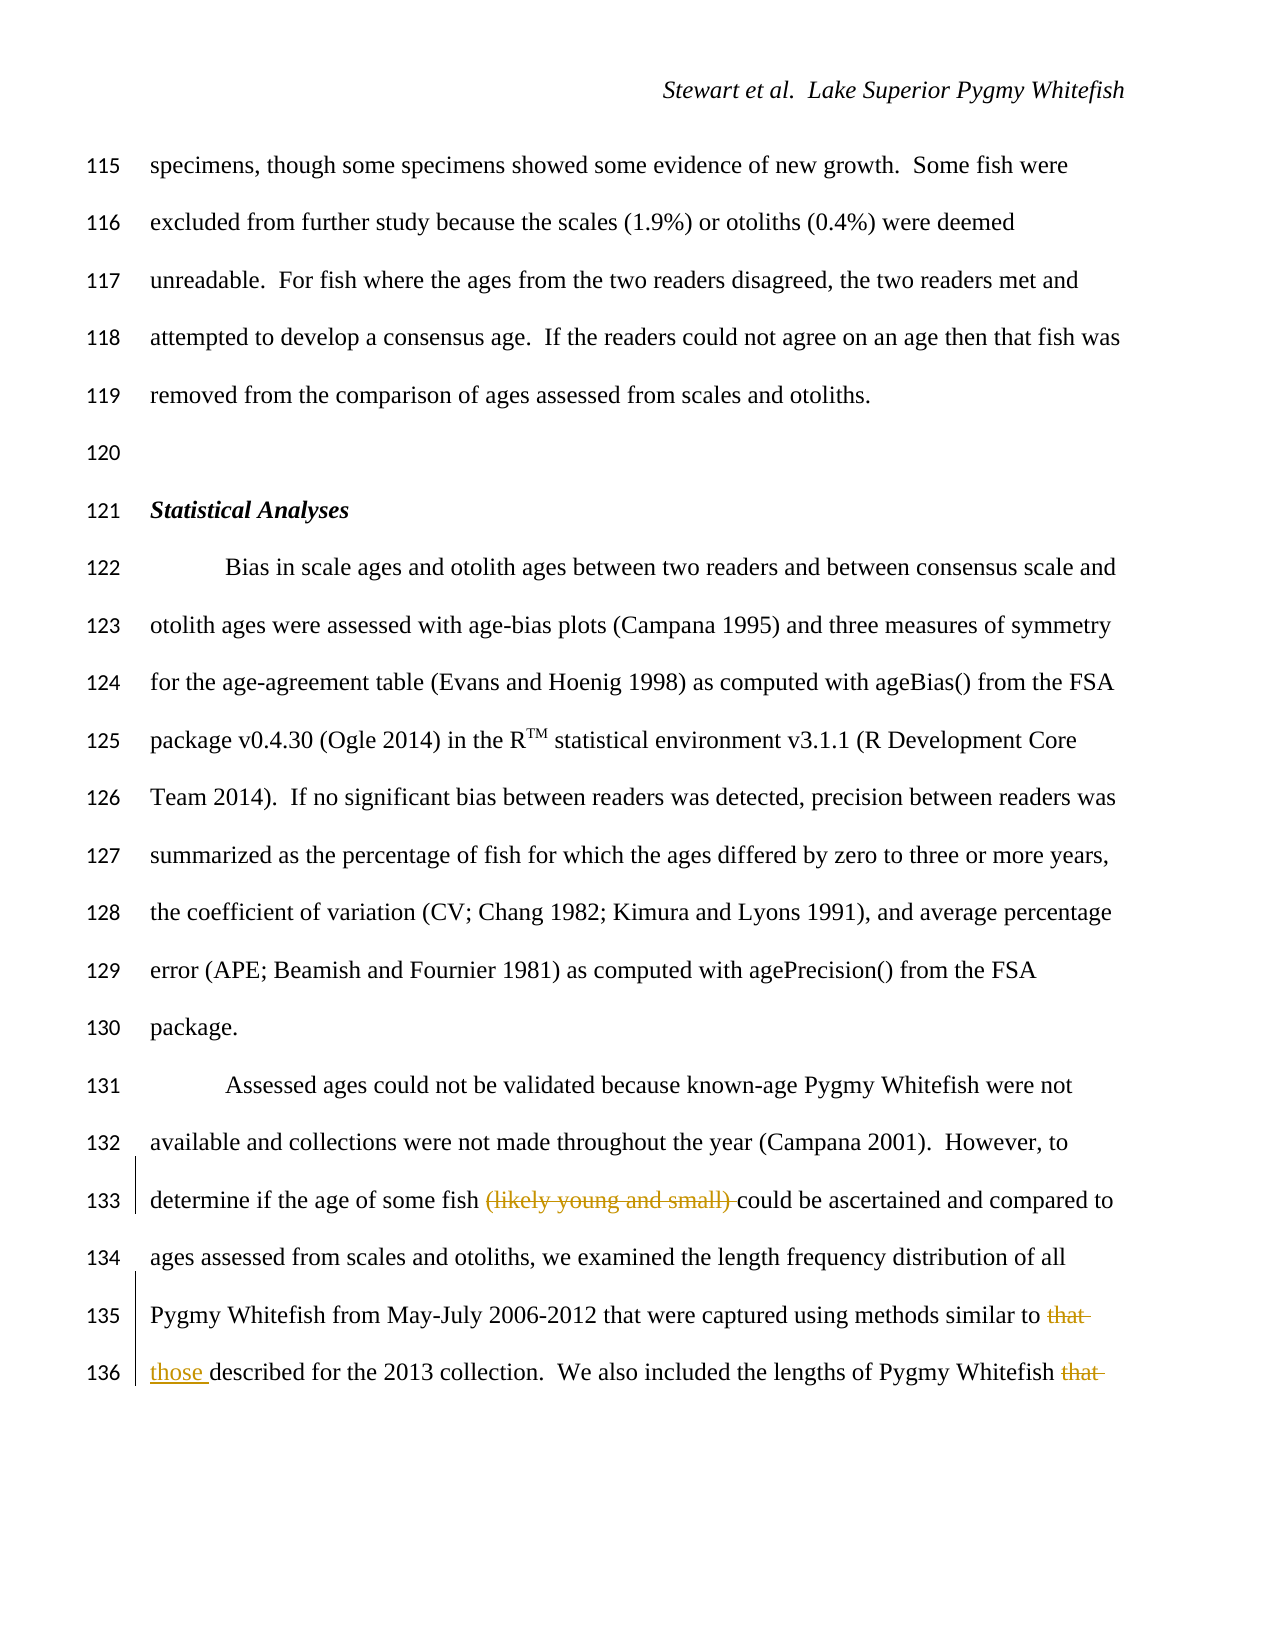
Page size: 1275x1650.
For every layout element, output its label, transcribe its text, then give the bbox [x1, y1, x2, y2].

text Bias in scale ages and otolith ages between two readers and between consensus scale and otolith ages were assessed with age-bias plots (Campana 1995) and three measures of symmetry for the age-agreement table (Evans and Hoenig 1998) as computed with ageBias() from the FSA package v0.4.30 (Ogle 2014) in the RTM statistical environment v3.1.1 (R Development Core Team 2014). If no significant bias between readers was detected, precision between readers was summarized as the percentage of fish for which the ages differed by zero to three or more years, the coefficient of variation (CV; Chang 1982; Kimura and Lyons 1991), and average percentage error (APE; Beamish and Fournier 1981) as computed with agePrecision() from the FSA package. [150, 552, 1125, 1041]
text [150, 1070, 1125, 1386]
text Statistical Analyses [150, 495, 1125, 524]
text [150, 150, 1125, 409]
